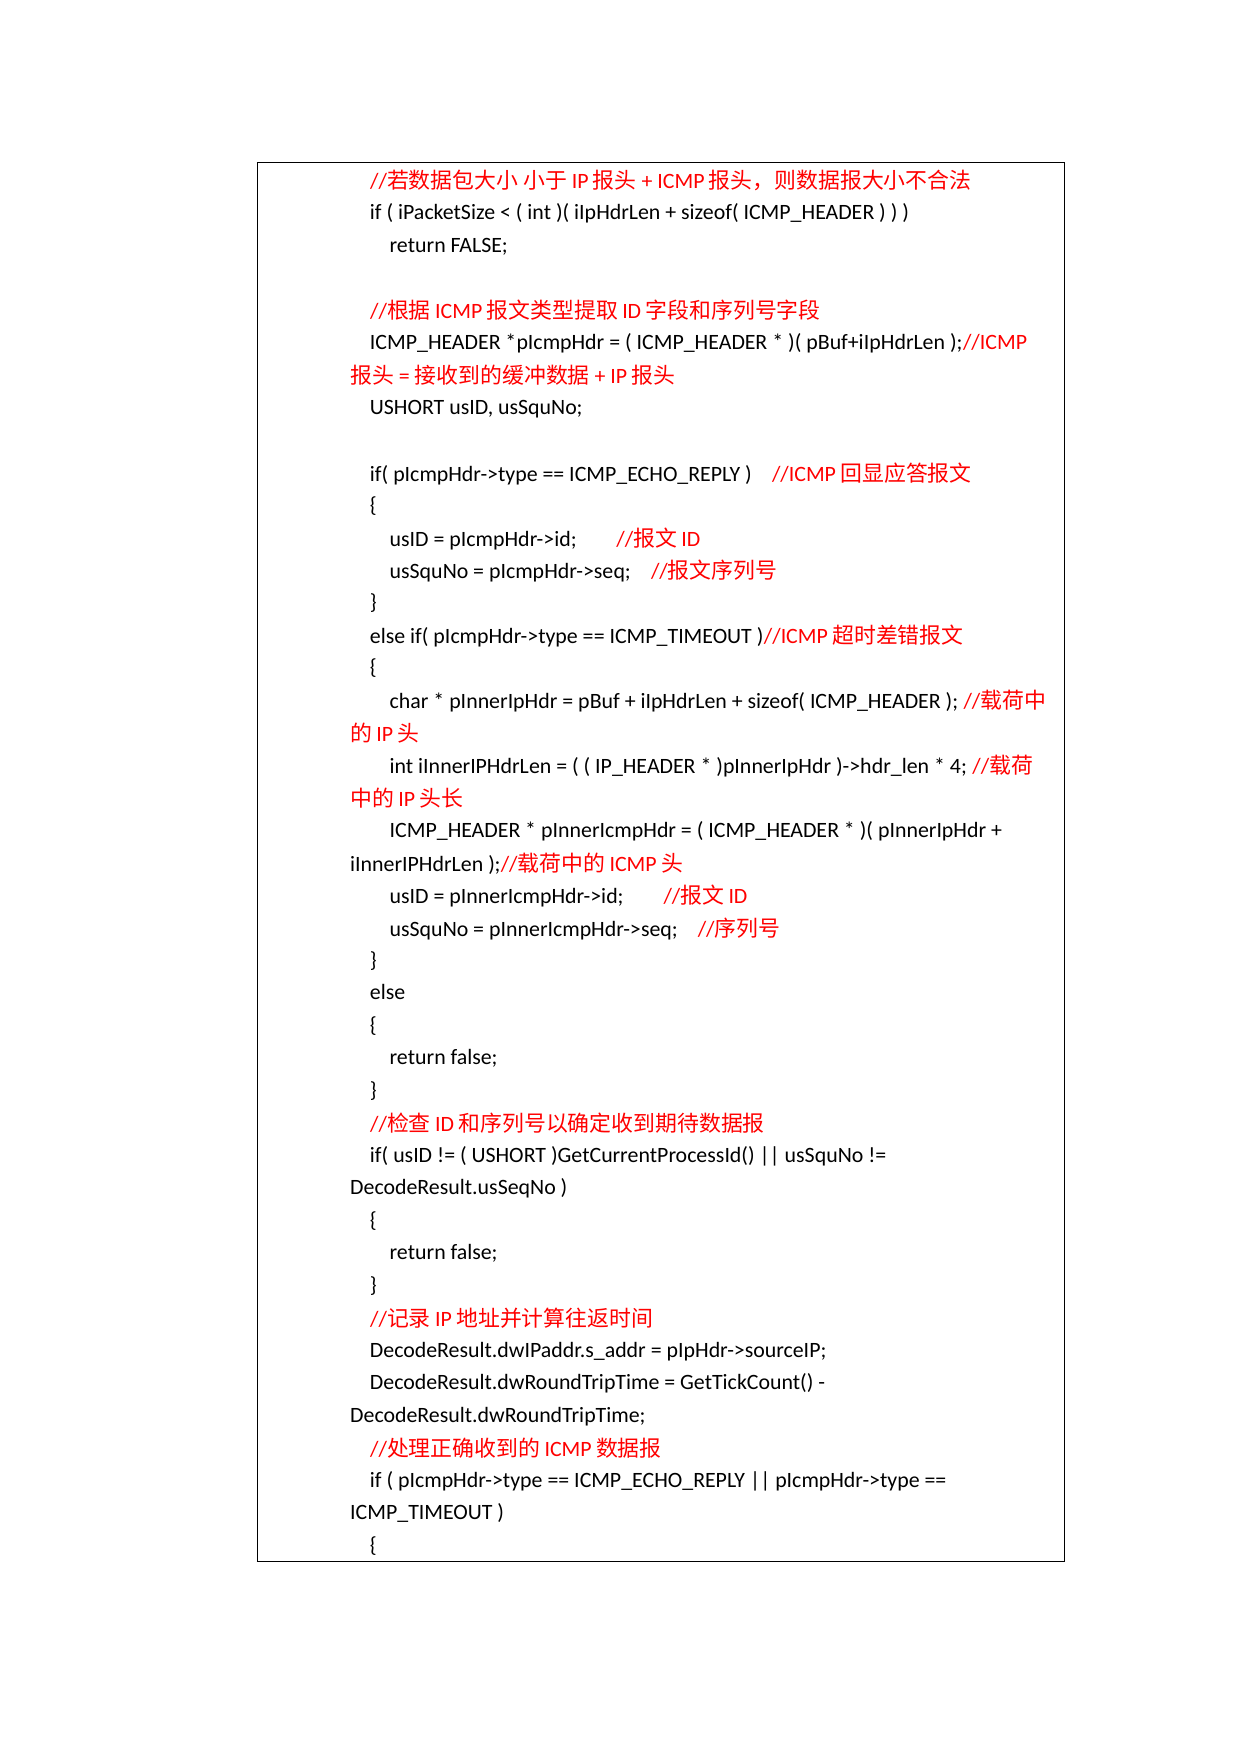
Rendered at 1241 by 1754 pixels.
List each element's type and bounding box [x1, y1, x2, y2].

table_header [258, 163, 1064, 1561]
